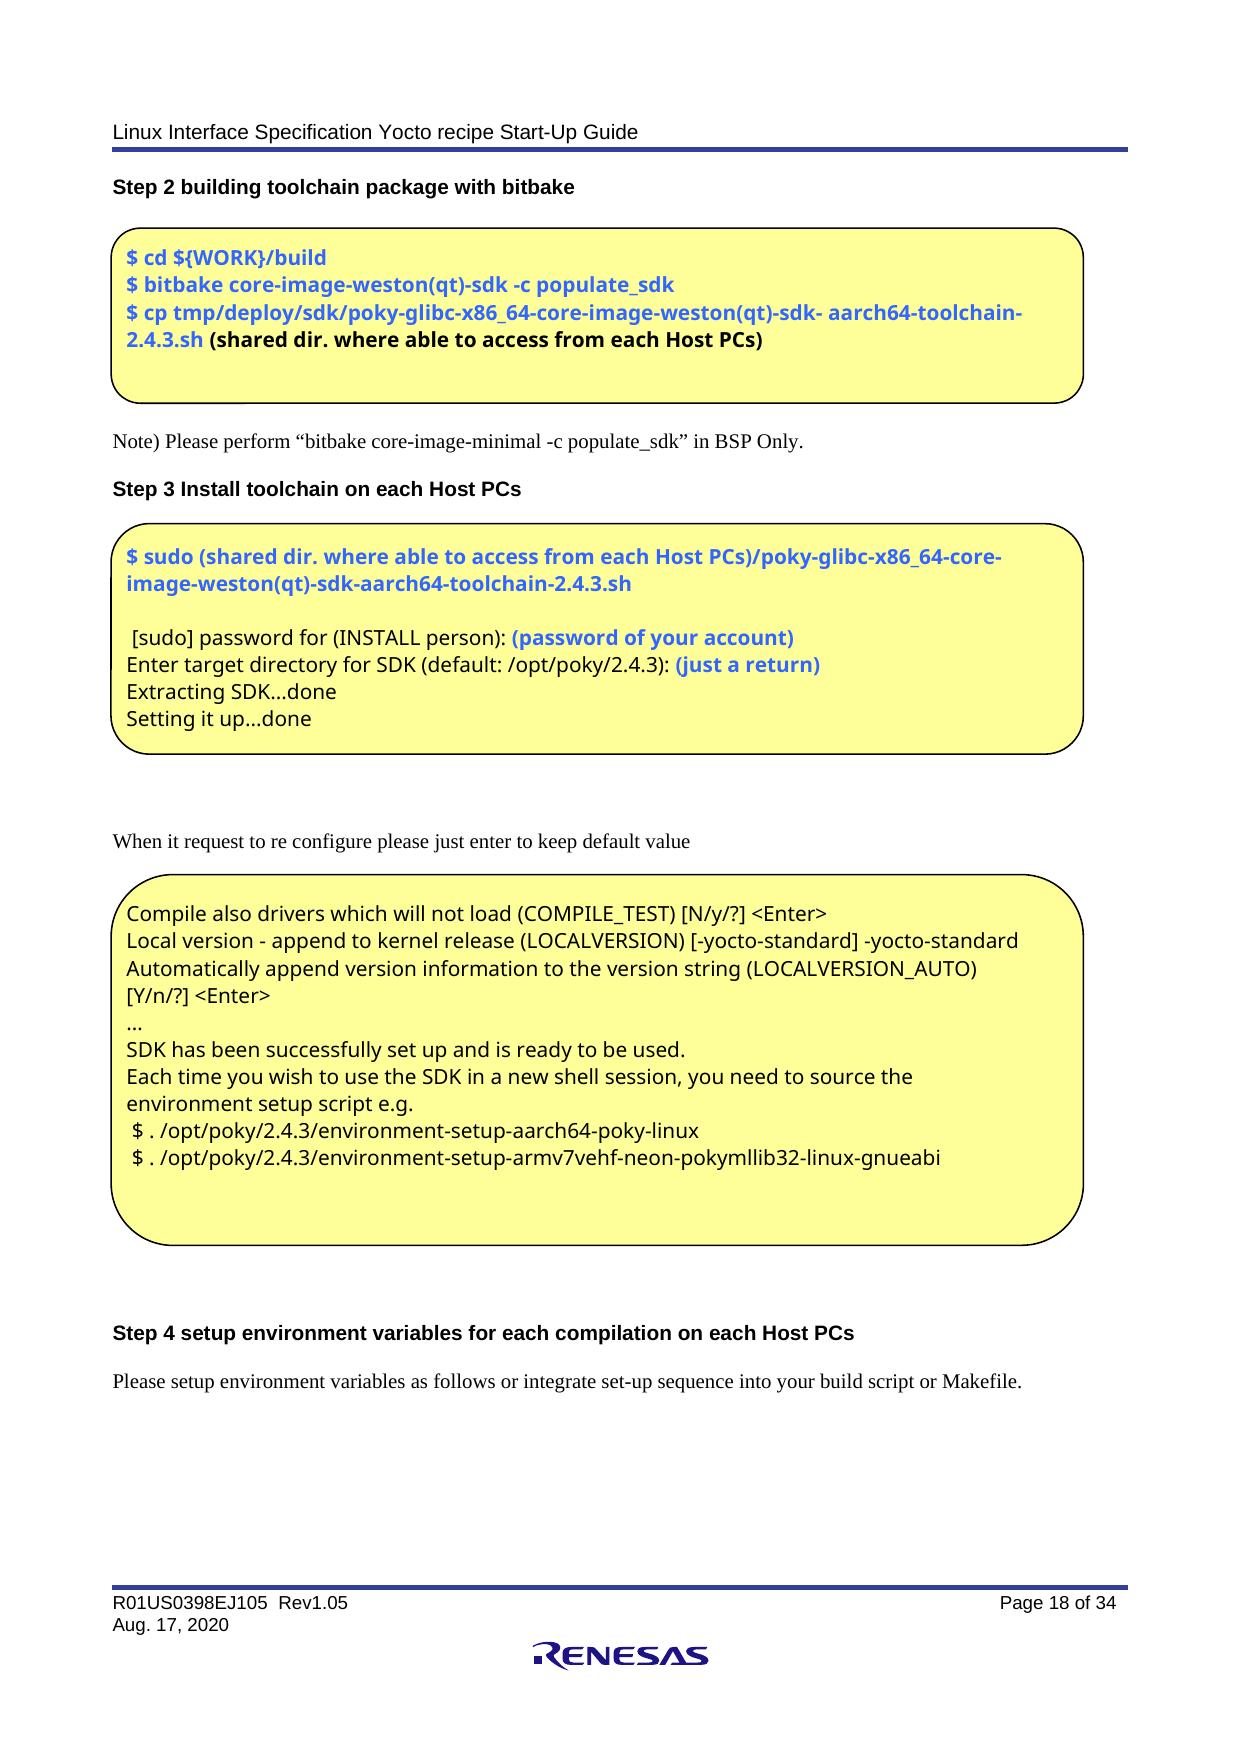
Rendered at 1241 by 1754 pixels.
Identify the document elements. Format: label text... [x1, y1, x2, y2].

text Please setup environment variables as follows or integrate set-up sequence into your build script or Makefile. [112, 1366, 1128, 1393]
text Note) Please perform “bitbake core-image-minimal -c populate_sdk” in BSP Only. [112, 221, 1128, 454]
text Step 4 setup environment variables for each compilation on each Host PCs [112, 1318, 1128, 1346]
text Step 2 building toolchain package with bitbake [112, 173, 1128, 200]
text Step 3 Install toolchain on each Host PCs [112, 475, 1128, 502]
text When it request to re configure please just enter to keep default value [112, 827, 1128, 854]
